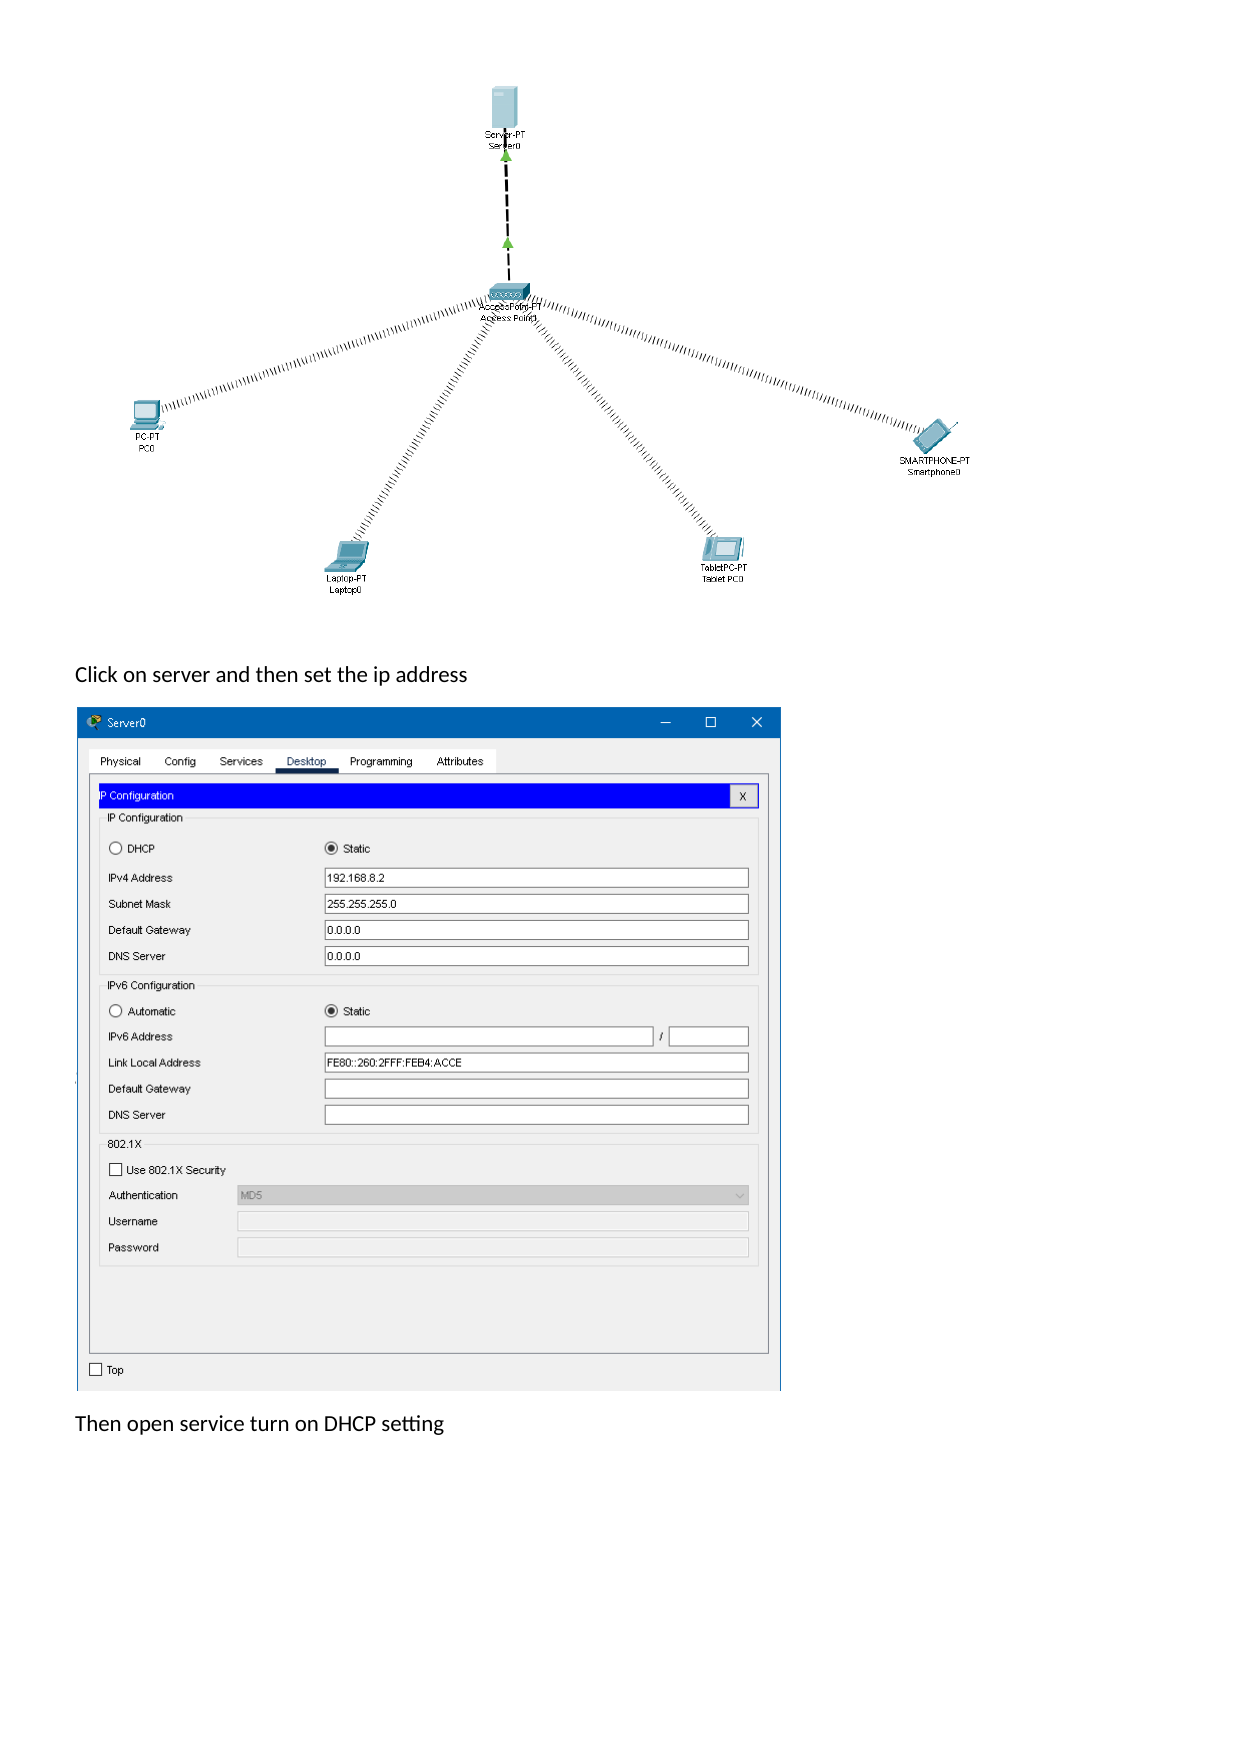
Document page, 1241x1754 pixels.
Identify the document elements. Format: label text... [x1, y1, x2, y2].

picture [75, 75, 1016, 642]
text Then open service turn on DHCP setting [75, 1409, 1165, 1437]
text Click on server and then set the ip address [75, 660, 1165, 688]
picture [75, 707, 781, 1391]
